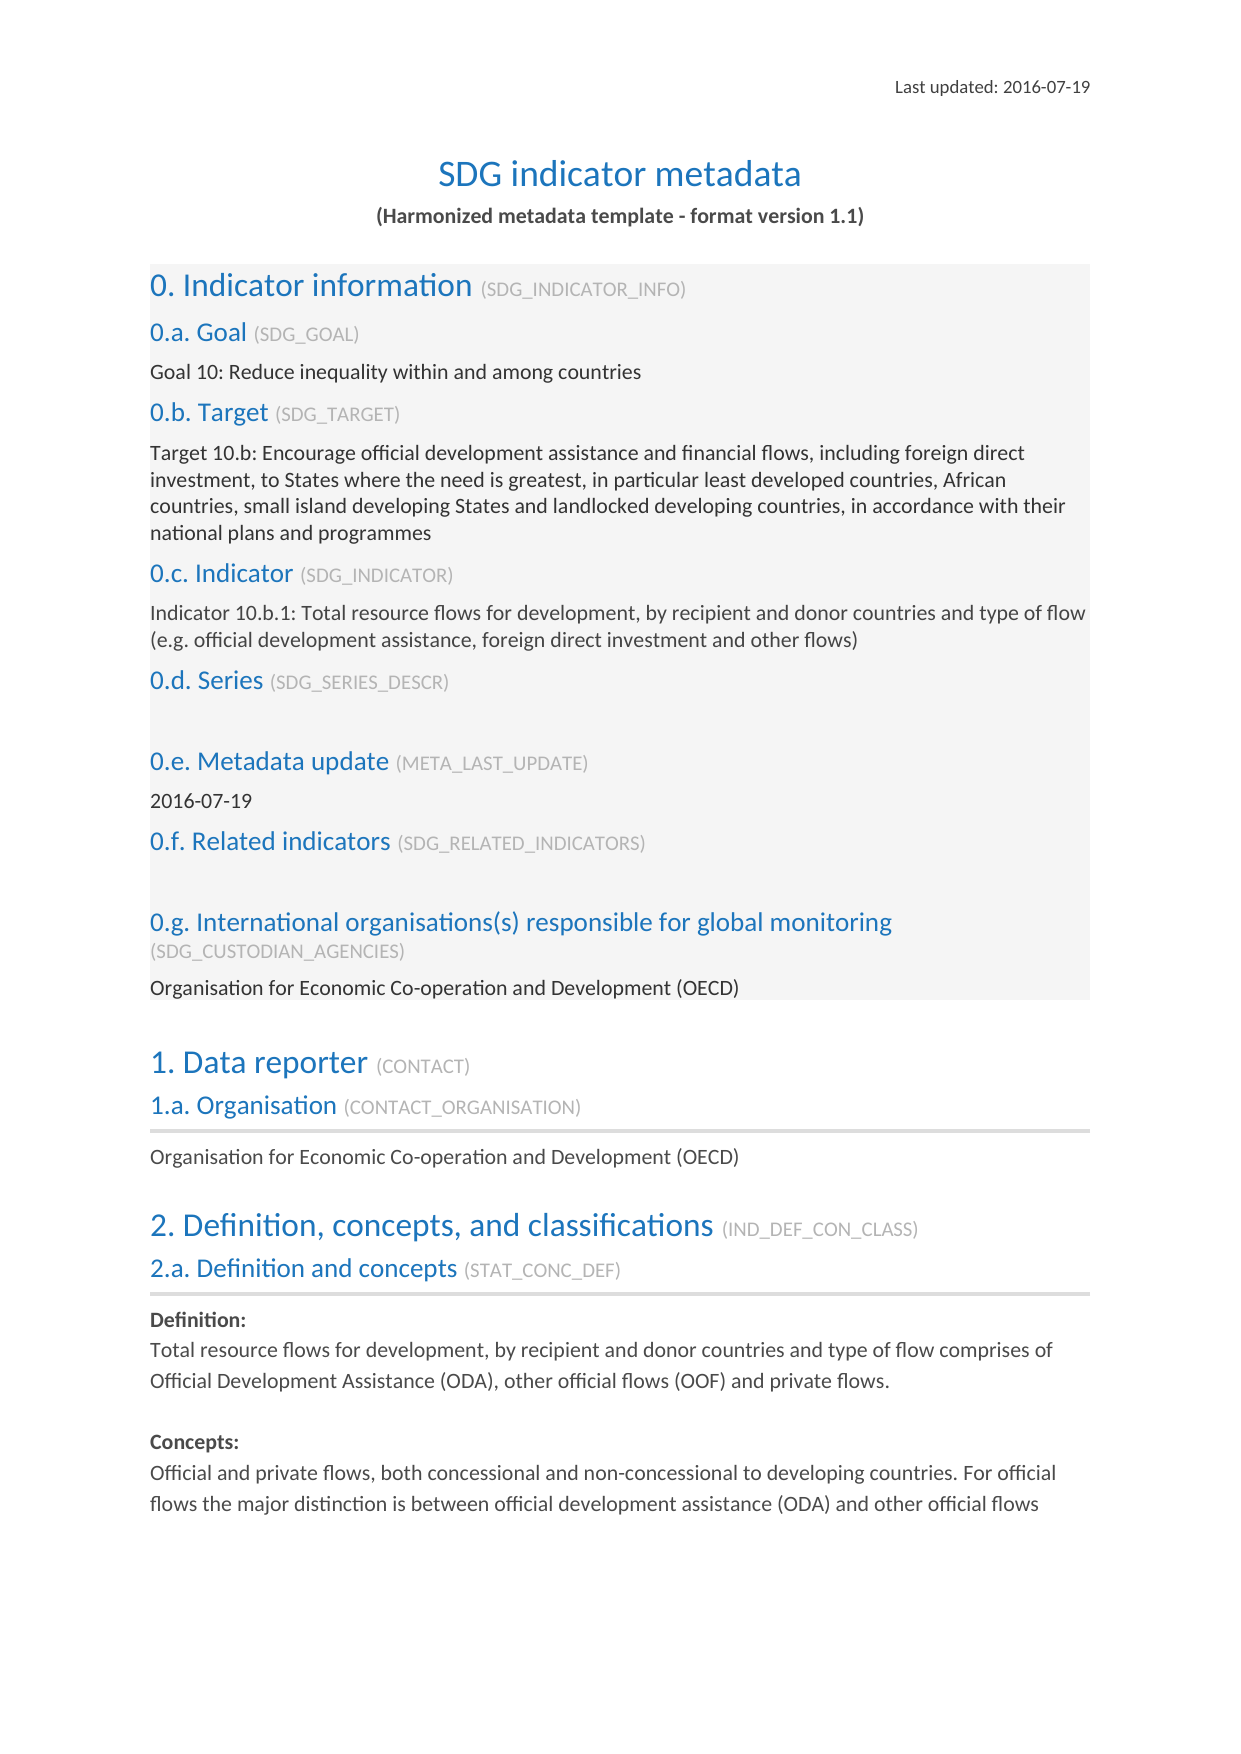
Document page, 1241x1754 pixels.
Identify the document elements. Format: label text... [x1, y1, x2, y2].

text Organisation for Economic Co-operation and Development (OECD) [150, 974, 1090, 1000]
text 0.d. Series (SDG_SERIES_DESCR) [150, 663, 1090, 696]
text 0.a. Goal (SDG_GOAL) [150, 315, 1090, 348]
text 0.b. Target (SDG_TARGET) [150, 396, 1090, 429]
text 0. Indicator information (SDG_INDICATOR_INFO) [150, 264, 1090, 305]
text Target 10.b: Encourage official development assistance and financial flows, including foreign direct investment, to States where the need is greatest, in particular least developed countries, African countries, small island developing States and landlocked developing countries, in accordance with their national plans and programmes [150, 439, 1090, 546]
text 0.c. Indicator (SDG_INDICATOR) [150, 556, 1090, 589]
text Total resource flows for development, by recipient and donor countries and type of flow comprises of Official Development Assistance (ODA), other official flows (OOF) and private flows. [150, 1337, 1090, 1394]
text 1.a. Organisation (CONTACT_ORGANISATION) [150, 1088, 1090, 1129]
text Organisation for Economic Co-operation and Development (OECD) [150, 1143, 1090, 1170]
text 1. Data reporter (CONTACT) [150, 1041, 1090, 1082]
text 0.e. Metadata update (META_LAST_UPDATE) [150, 744, 1090, 777]
text Goal 10: Reduce inequality within and among countries [150, 358, 1090, 385]
text 2. Definition, concepts, and classifications (IND_DEF_CON_CLASS) [150, 1204, 1090, 1245]
text Indicator 10.b.1: Total resource flows for development, by recipient and donor countries and type of flow (e.g. official development assistance, foreign direct investment and other flows) [150, 599, 1090, 653]
text 0.g. International organisations(s) responsible for global monitoring (SDG_CUSTODIAN_AGENCIES) [150, 905, 1090, 963]
text (Harmonized metadata template - format version 1.1) [150, 203, 1090, 229]
text SDG indicator metadata [150, 150, 1090, 196]
text Definition: [150, 1306, 1090, 1333]
text 2.a. Definition and concepts (STAT_CONC_DEF) [150, 1251, 1090, 1292]
text 0.f. Related indicators (SDG_RELATED_INDICATORS) [150, 824, 1090, 857]
text Concepts: [150, 1428, 1090, 1455]
text Official and private flows, both concessional and non-concessional to developing countries. For official flows the major distinction is between official development assistance (ODA) and other official flows [150, 1459, 1090, 1516]
